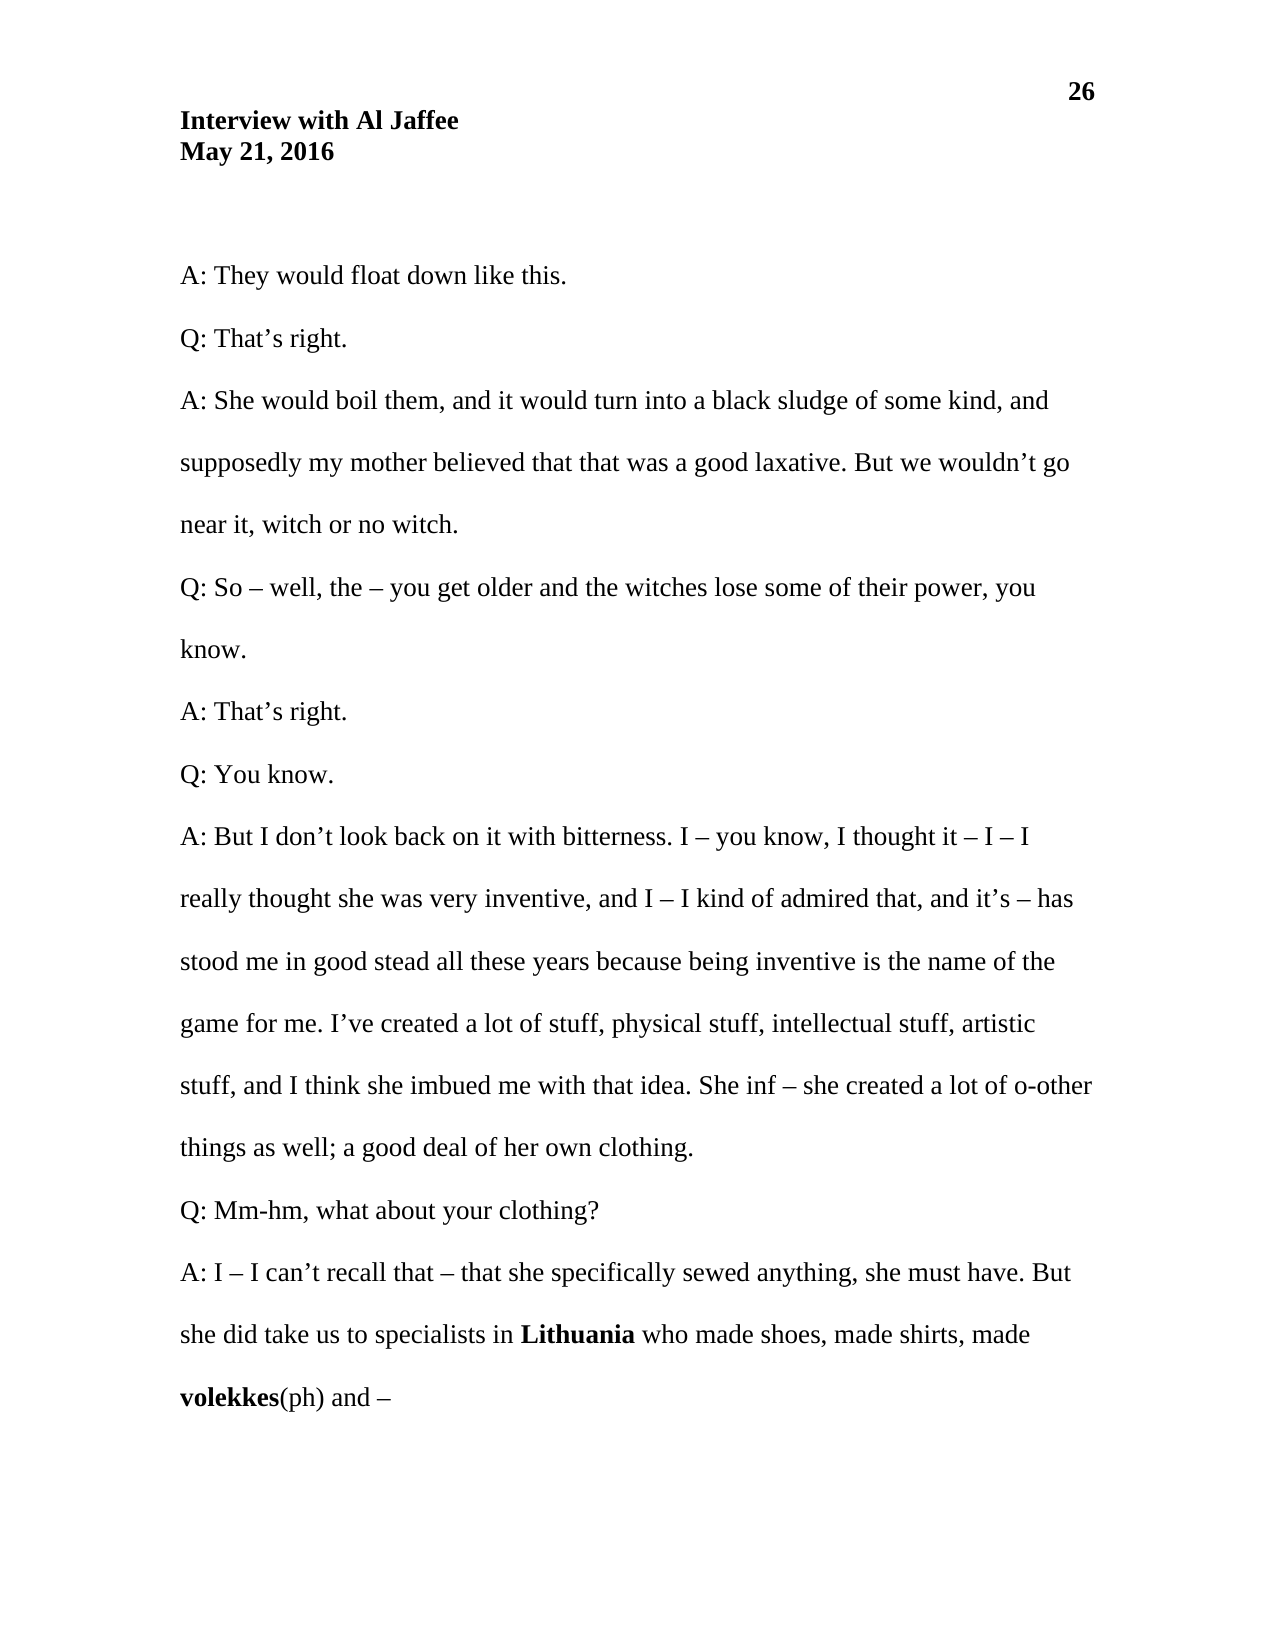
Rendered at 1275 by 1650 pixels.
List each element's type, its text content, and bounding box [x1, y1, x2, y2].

text A: But I don’t look back on it with bitterness. I – you know, I thought it – I – I really thought she was very inventive, and I – I kind of admired that, and it’s – has stood me in good stead all these years because being inventive is the name of the game for me. I’ve created a lot of stuff, physical stuff, intellectual stuff, artistic stuff, and I think she imbued me with that idea. She inf – she created a lot of o-other things as well; a good deal of her own clothing. [180, 820, 1095, 1163]
text Q: You know. [180, 758, 1095, 789]
text A: She would boil them, and it would turn into a black sludge of some kind, and supposedly my mother believed that that was a good laxative. But we wouldn’t go near it, witch or no witch. [180, 384, 1095, 540]
text A: They would float down like this. [180, 259, 1095, 291]
text Q: Mm-hm, what about your clothing? [180, 1194, 1095, 1225]
text Q: That’s right. [180, 322, 1095, 353]
text Q: So – well, the – you get older and the witches lose some of their power, you know. [180, 571, 1095, 664]
text A: I – I can’t recall that – that she specifically sewed anything, she must have. But she did take us to specialists in Lithuania who made shoes, made shirts, made volekkes(ph) and – [180, 1256, 1095, 1412]
text A: That’s right. [180, 696, 1095, 727]
